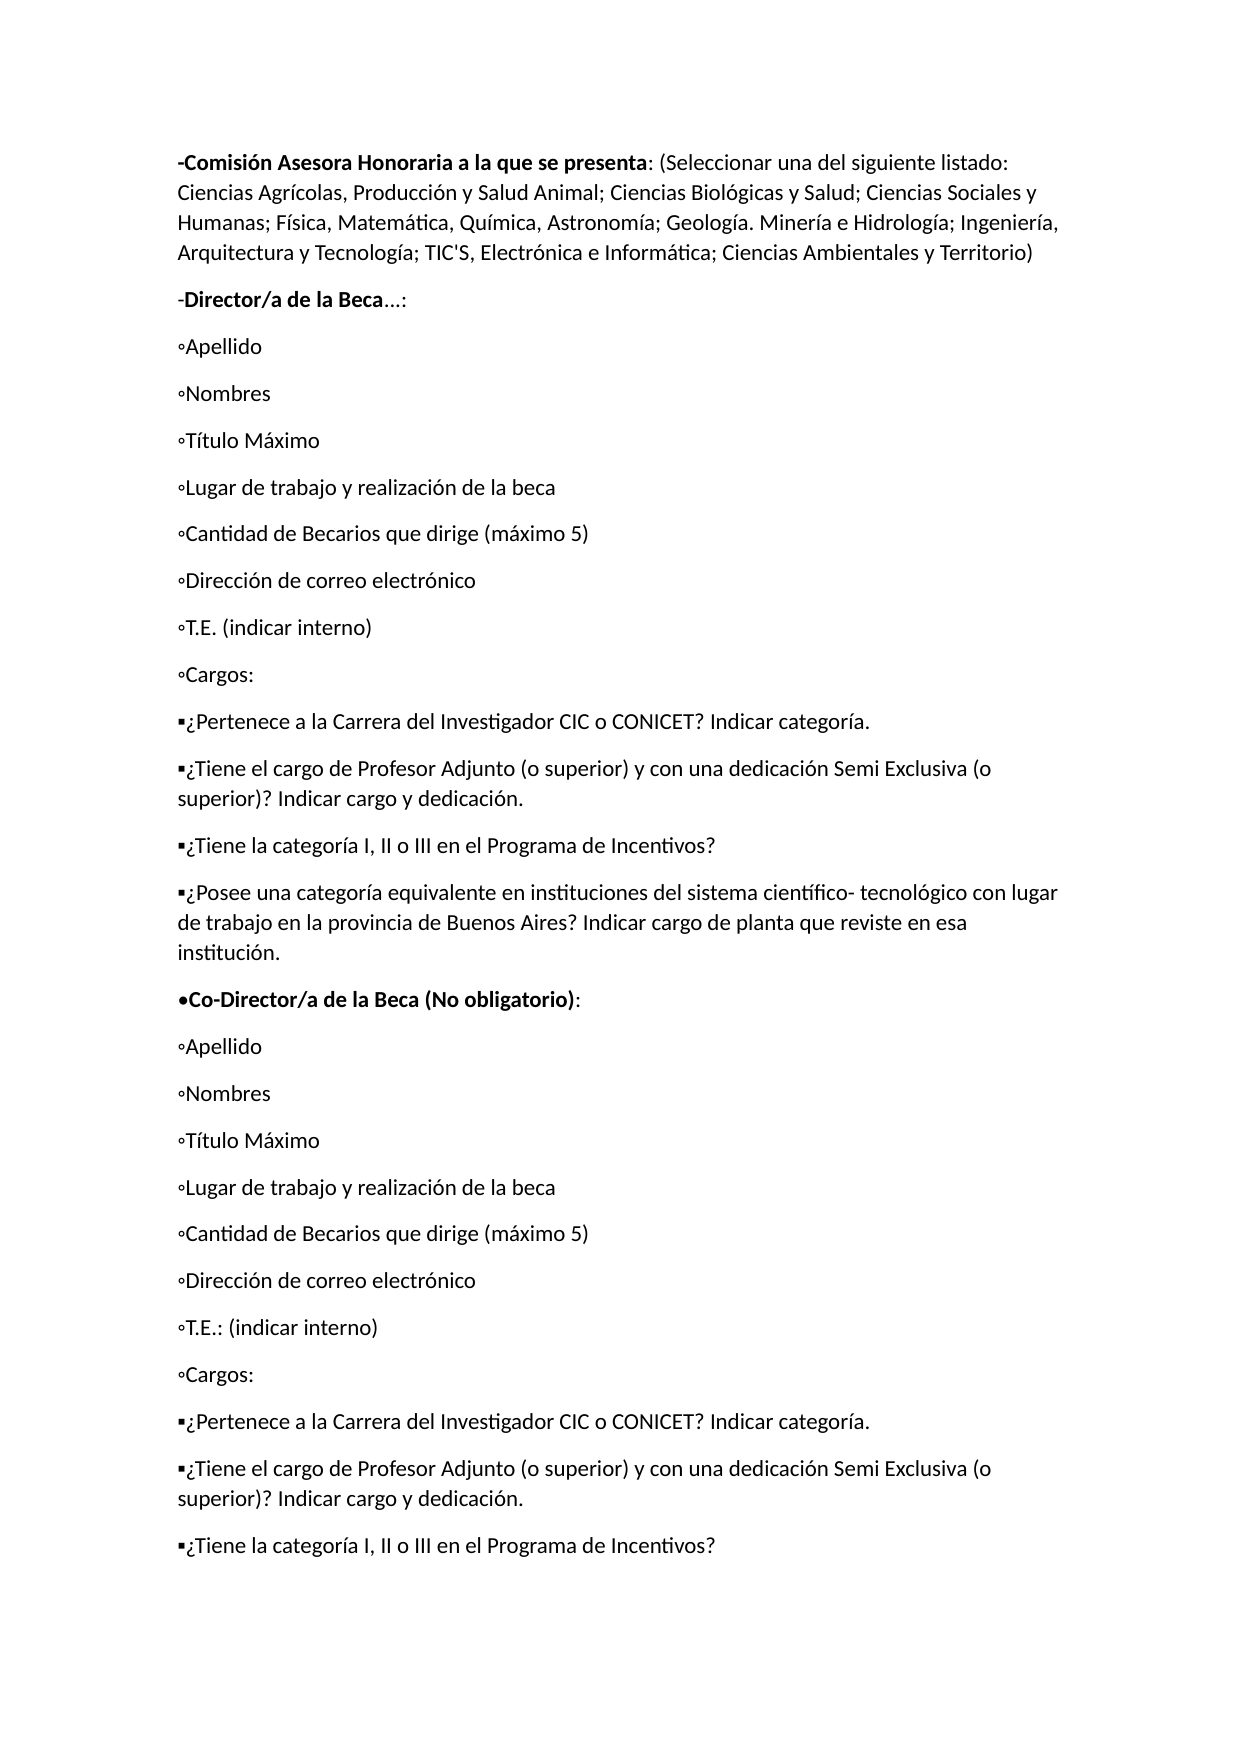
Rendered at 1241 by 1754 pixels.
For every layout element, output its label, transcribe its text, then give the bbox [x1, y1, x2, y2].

text ◦Título Máximo [177, 426, 1063, 454]
text ◦Lugar de trabajo y realización de la beca [177, 473, 1063, 501]
text ◦Dirección de correo electrónico [177, 566, 1063, 594]
text ▪¿Posee una categoría equivalente en instituciones del sistema científico- tecnológico con lugar de trabajo en la provincia de Buenos Aires? Indicar cargo de planta que reviste en esa institución. [177, 878, 1063, 966]
text ◦Cargos: [177, 1360, 1063, 1388]
text ▪¿Pertenece a la Carrera del Investigador CIC o CONICET? Indicar categoría. [177, 1407, 1063, 1435]
text •Co-Director/a de la Beca (No obligatorio): [177, 985, 1063, 1013]
text ◦Título Máximo [177, 1126, 1063, 1154]
text ▪¿Pertenece a la Carrera del Investigador CIC o CONICET? Indicar categoría. [177, 707, 1063, 735]
text ◦T.E.: (indicar interno) [177, 1313, 1063, 1341]
text ◦Nombres [177, 1079, 1063, 1107]
text ▪¿Tiene el cargo de Profesor Adjunto (o superior) y con una dedicación Semi Exclusiva (o superior)? Indicar cargo y dedicación. [177, 1454, 1063, 1512]
text -Comisión Asesora Honoraria a la que se presenta: (Seleccionar una del siguiente listado: Ciencias Agrícolas, Producción y Salud Animal; Ciencias Biológicas y Salud; Ciencias Sociales y Humanas; Física, Matemática, Química, Astronomía; Geología. Minería e Hidrología; Ingeniería, Arquitectura y Tecnología; TIC'S, Electrónica e Informática; Ciencias Ambientales y Territorio) [177, 148, 1063, 266]
text ◦Lugar de trabajo y realización de la beca [177, 1173, 1063, 1201]
text -Director/a de la Beca...: [177, 285, 1063, 313]
text ◦Apellido [177, 332, 1063, 360]
text ◦Cargos: [177, 660, 1063, 688]
text ▪¿Tiene la categoría I, II o III en el Programa de Incentivos? [177, 831, 1063, 859]
text ▪¿Tiene el cargo de Profesor Adjunto (o superior) y con una dedicación Semi Exclusiva (o superior)? Indicar cargo y dedicación. [177, 754, 1063, 812]
text ◦Dirección de correo electrónico [177, 1266, 1063, 1294]
text ◦Cantidad de Becarios que dirige (máximo 5) [177, 519, 1063, 547]
text ◦Apellido [177, 1032, 1063, 1060]
text ◦T.E. (indicar interno) [177, 613, 1063, 641]
text ◦Nombres [177, 379, 1063, 407]
text ▪¿Tiene la categoría I, II o III en el Programa de Incentivos? [177, 1531, 1063, 1559]
text ◦Cantidad de Becarios que dirige (máximo 5) [177, 1219, 1063, 1247]
